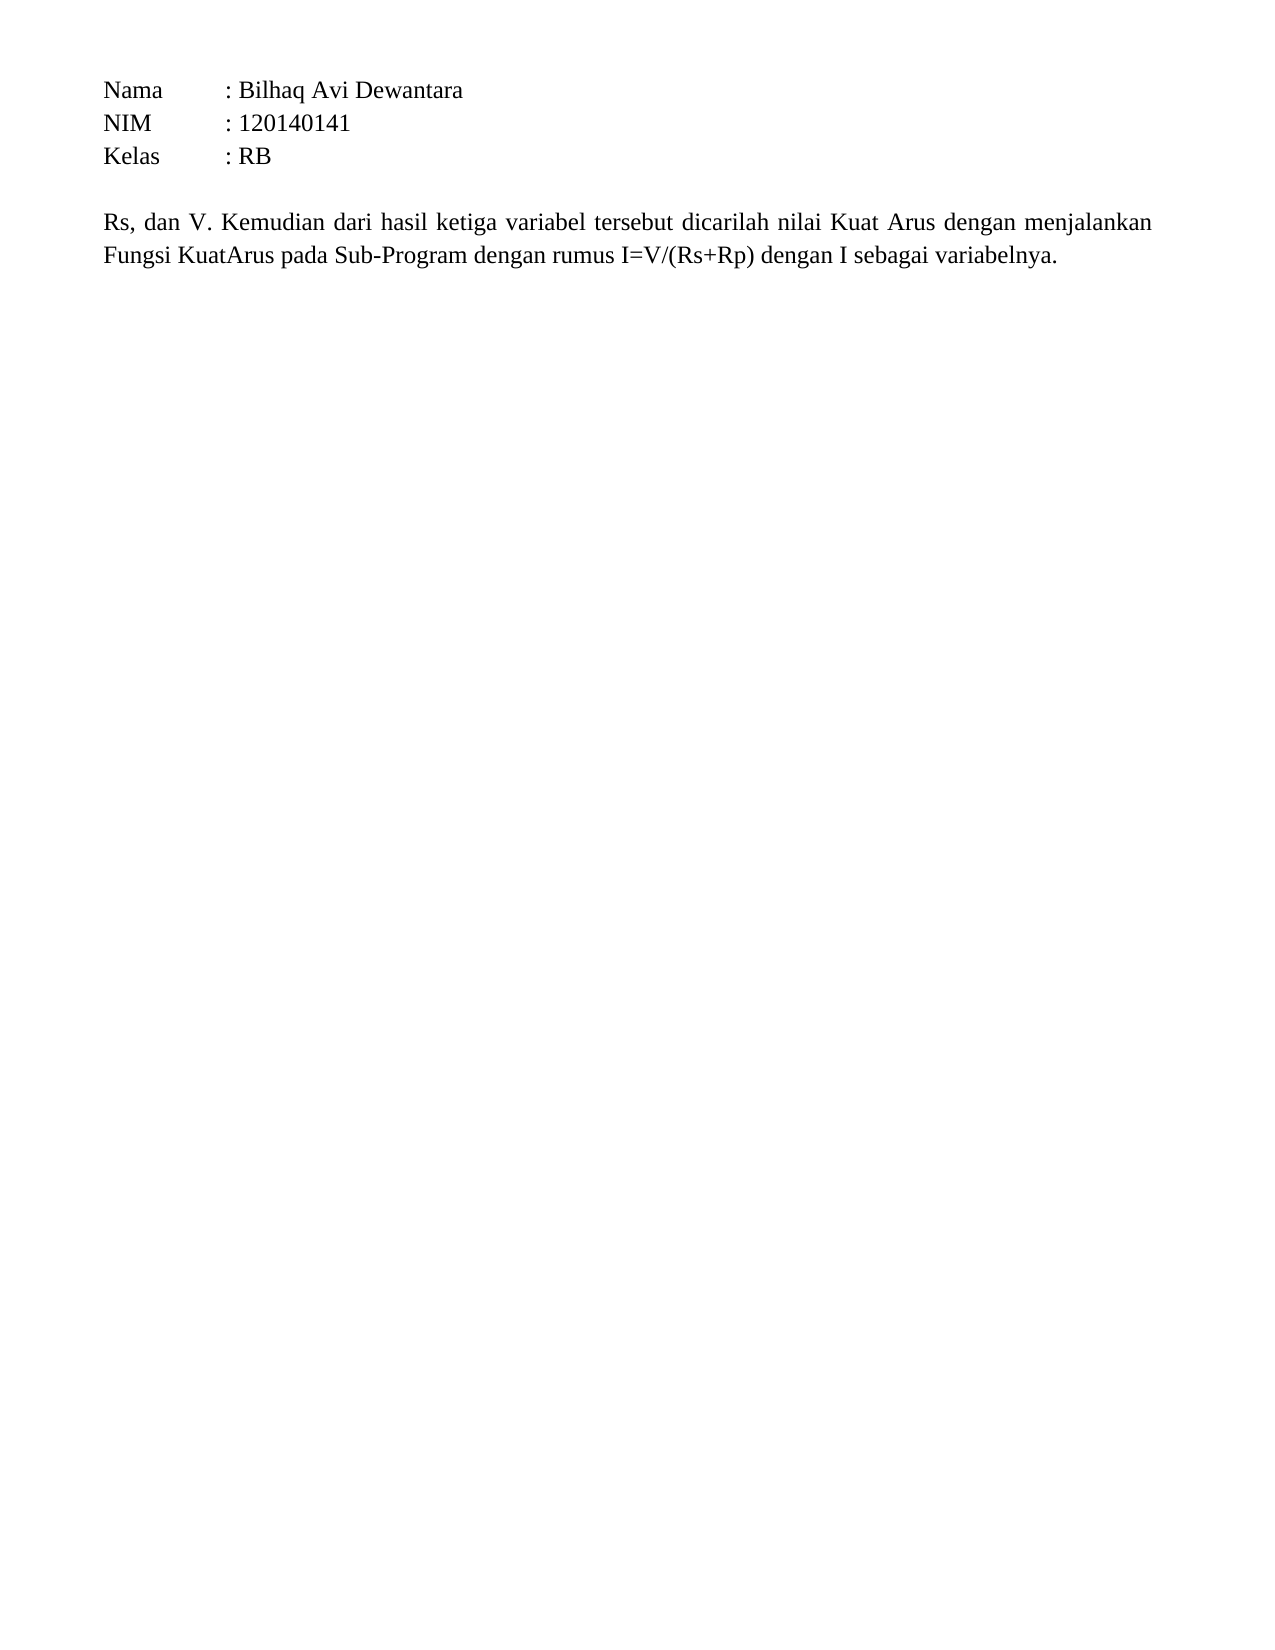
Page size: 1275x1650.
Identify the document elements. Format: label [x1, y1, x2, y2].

text [103, 207, 1153, 269]
